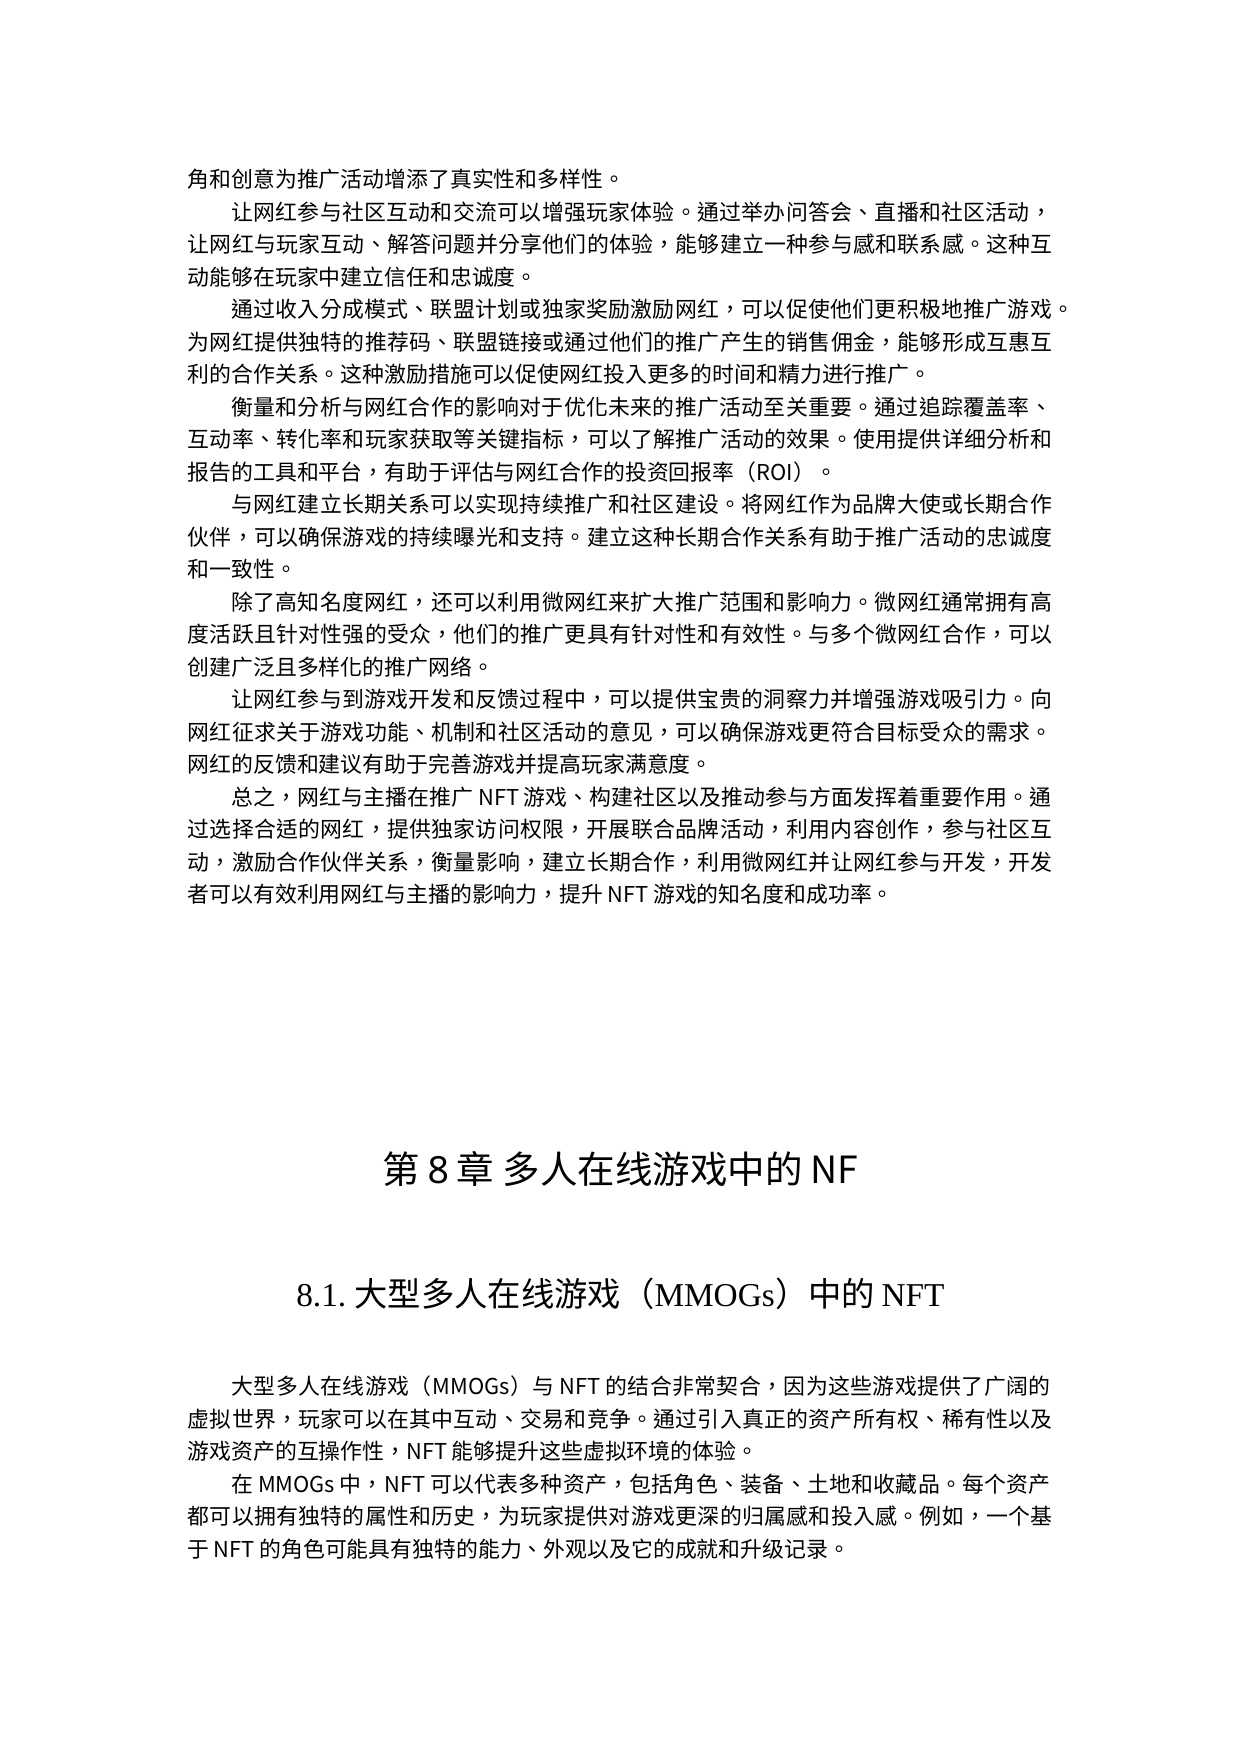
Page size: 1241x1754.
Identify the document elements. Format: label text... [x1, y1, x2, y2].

text 与网红建立长期关系可以实现持续推广和社区建设。将网红作为品牌大使或长期合作伙伴，可以确保游戏的持续曝光和支持。建立这种长期合作关系有助于推广活动的忠诚度和一致性。 [187, 487, 1053, 584]
text 总之，网红与主播在推广NFT游戏、构建社区以及推动参与方面发挥着重要作用。通过选择合适的网红，提供独家访问权限，开展联合品牌活动，利用内容创作，参与社区互动，激励合作伙伴关系，衡量影响，建立长期合作，利用微网红并让网红参与开发，开发者可以有效利用网红与主播的影响力，提升NFT游戏的知名度和成功率。 [187, 779, 1053, 909]
text 衡量和分析与网红合作的影响对于优化未来的推广活动至关重要。通过追踪覆盖率、互动率、转化率和玩家获取等关键指标，可以了解推广活动的效果。使用提供详细分析和报告的工具和平台，有助于评估与网红合作的投资回报率（ROI）。 [187, 389, 1053, 487]
subtitle 第8章 多人在线游戏中的NF [187, 1134, 1053, 1199]
text 通过收入分成模式、联盟计划或独家奖励激励网红，可以促使他们更积极地推广游戏。为网红提供独特的推荐码、联盟链接或通过他们的推广产生的销售佣金，能够形成互惠互利的合作关系。这种激励措施可以促使网红投入更多的时间和精力进行推广。 [187, 292, 1053, 389]
subtitle 8.1. 大型多人在线游戏（MMOGs）中的NFT [187, 1262, 1053, 1327]
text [187, 162, 1053, 194]
text 大型多人在线游戏（MMOGs）与NFT的结合非常契合，因为这些游戏提供了广阔的虚拟世界，玩家可以在其中互动、交易和竞争。通过引入真正的资产所有权、稀有性以及游戏资产的互操作性，NFT能够提升这些虚拟环境的体验。 [187, 1369, 1053, 1466]
text 让网红参与到游戏开发和反馈过程中，可以提供宝贵的洞察力并增强游戏吸引力。向网红征求关于游戏功能、机制和社区活动的意见，可以确保游戏更符合目标受众的需求。网红的反馈和建议有助于完善游戏并提高玩家满意度。 [187, 682, 1053, 779]
text 在MMOGs中，NFT可以代表多种资产，包括角色、装备、土地和收藏品。每个资产都可以拥有独特的属性和历史，为玩家提供对游戏更深的归属感和投入感。例如，一个基于NFT的角色可能具有独特的能力、外观以及它的成就和升级记录。 [187, 1466, 1053, 1564]
text 让网红参与社区互动和交流可以增强玩家体验。通过举办问答会、直播和社区活动，让网红与玩家互动、解答问题并分享他们的体验，能够建立一种参与感和联系感。这种互动能够在玩家中建立信任和忠诚度。 [187, 194, 1053, 292]
text 除了高知名度网红，还可以利用微网红来扩大推广范围和影响力。微网红通常拥有高度活跃且针对性强的受众，他们的推广更具有针对性和有效性。与多个微网红合作，可以创建广泛且多样化的推广网络。 [187, 584, 1053, 682]
